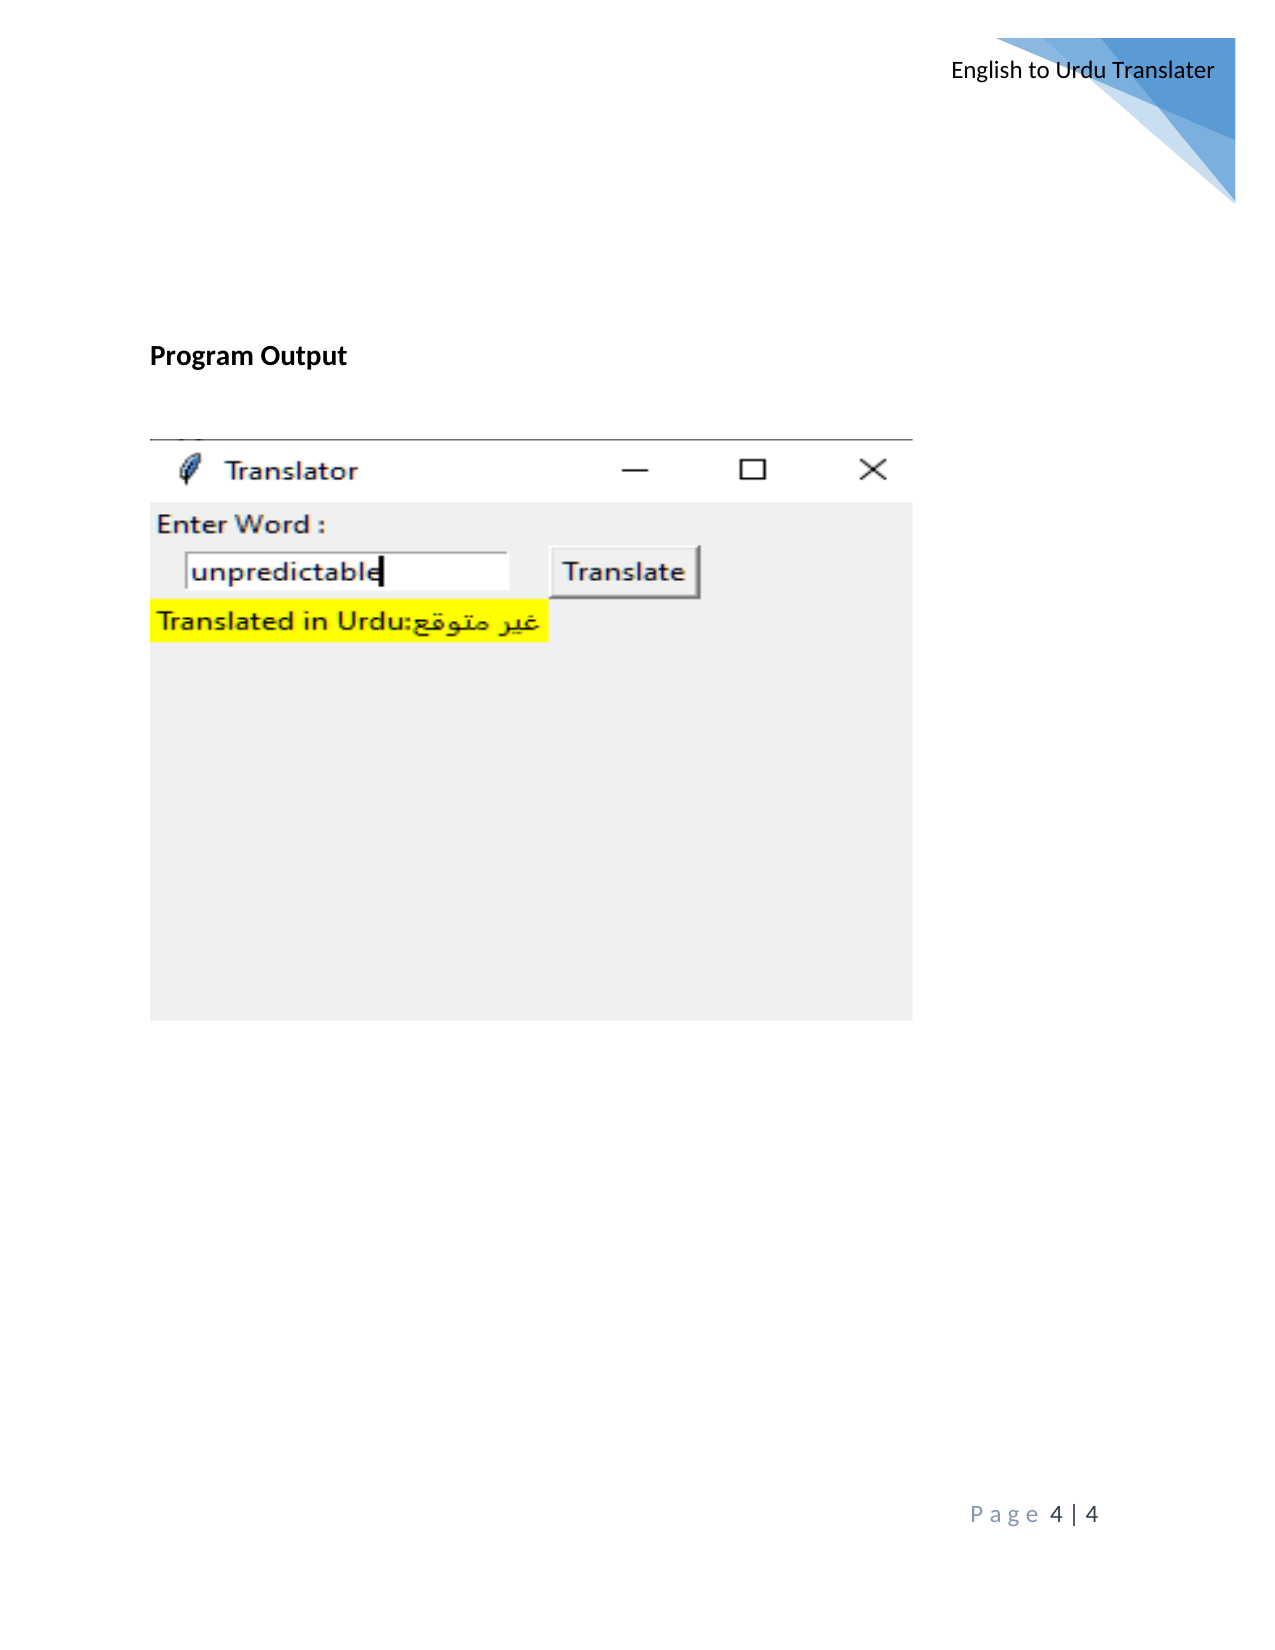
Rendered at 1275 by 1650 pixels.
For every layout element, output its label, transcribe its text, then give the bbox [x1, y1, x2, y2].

text Program Output [150, 337, 1125, 373]
picture [996, 38, 1236, 204]
picture [150, 439, 913, 1021]
